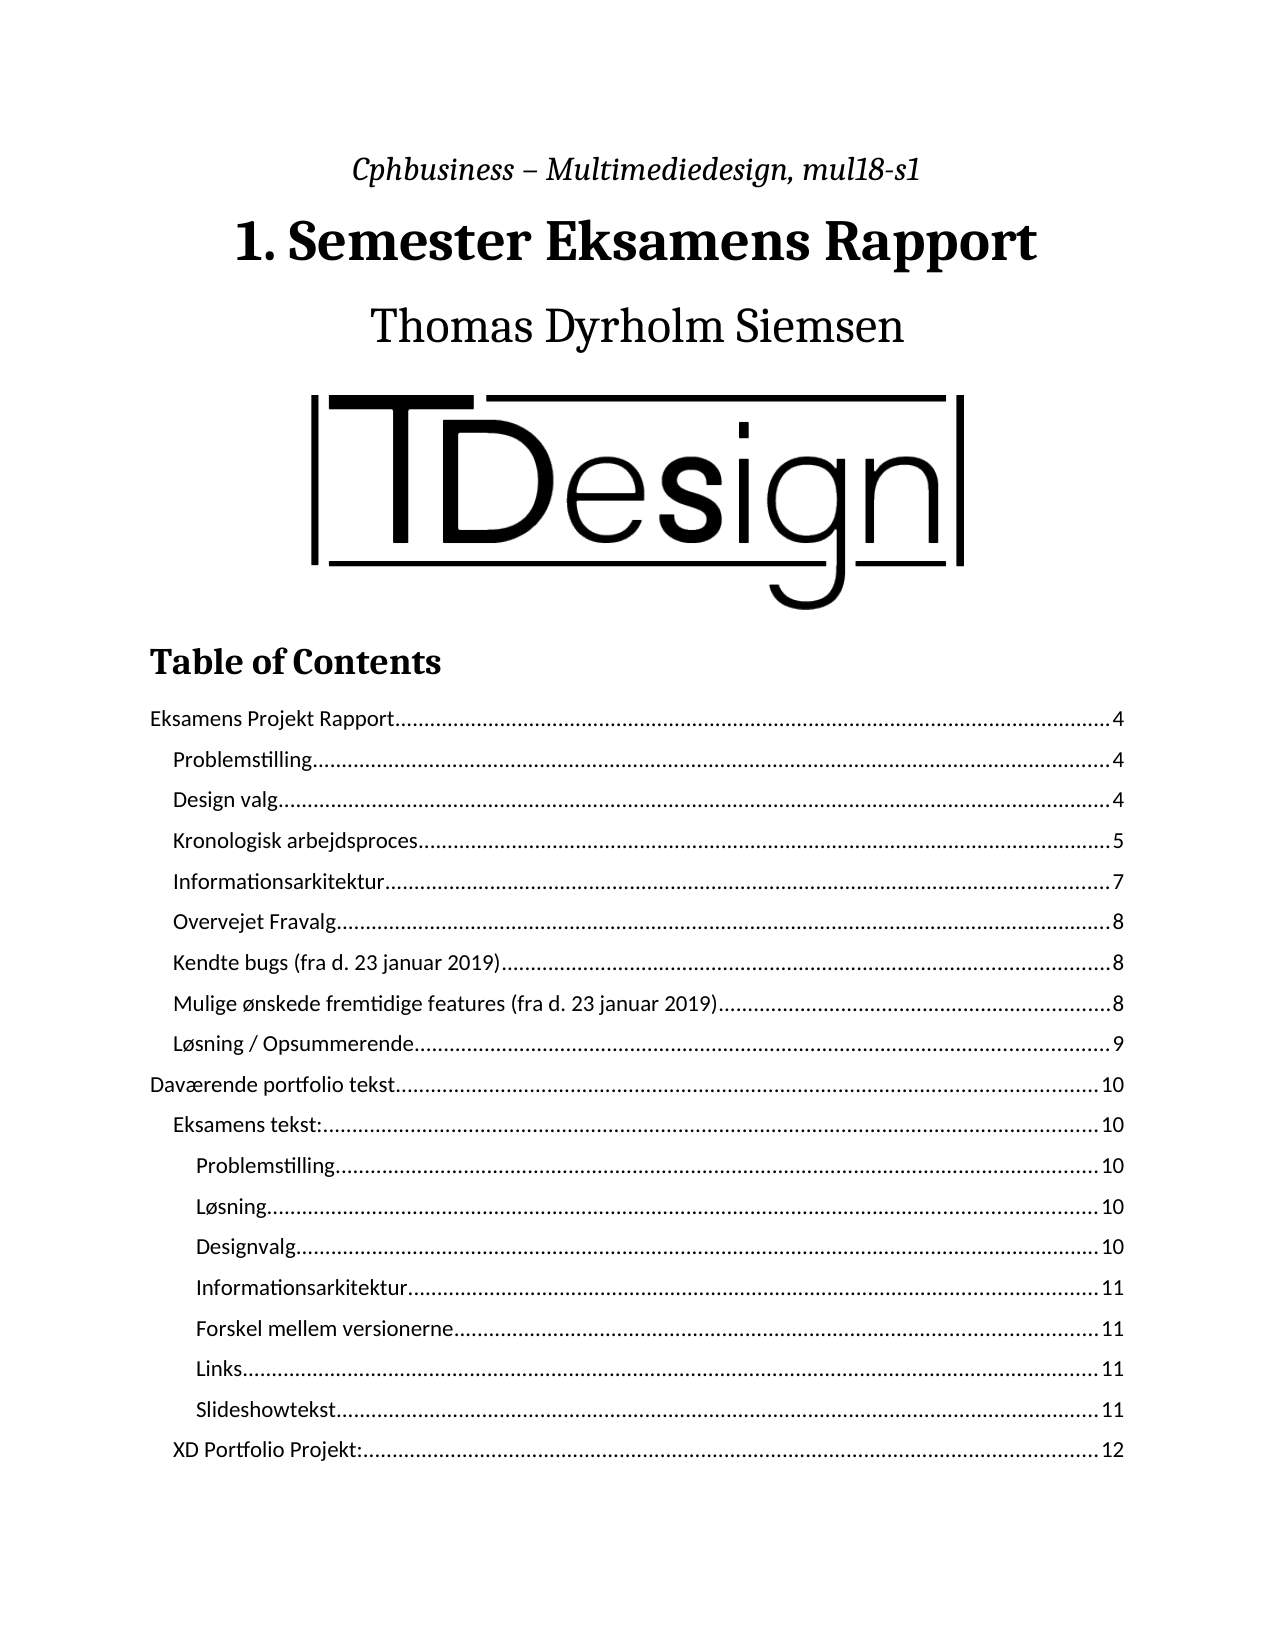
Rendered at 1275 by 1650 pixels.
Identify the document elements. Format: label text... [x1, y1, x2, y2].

text Cphbusiness – Multimediedesign, mul18-s1 [150, 150, 1125, 188]
picture [311, 395, 964, 610]
text 1. Semester Eksamens Rapport [150, 208, 1125, 275]
text Thomas Dyrholm Siemsen [150, 297, 1125, 354]
